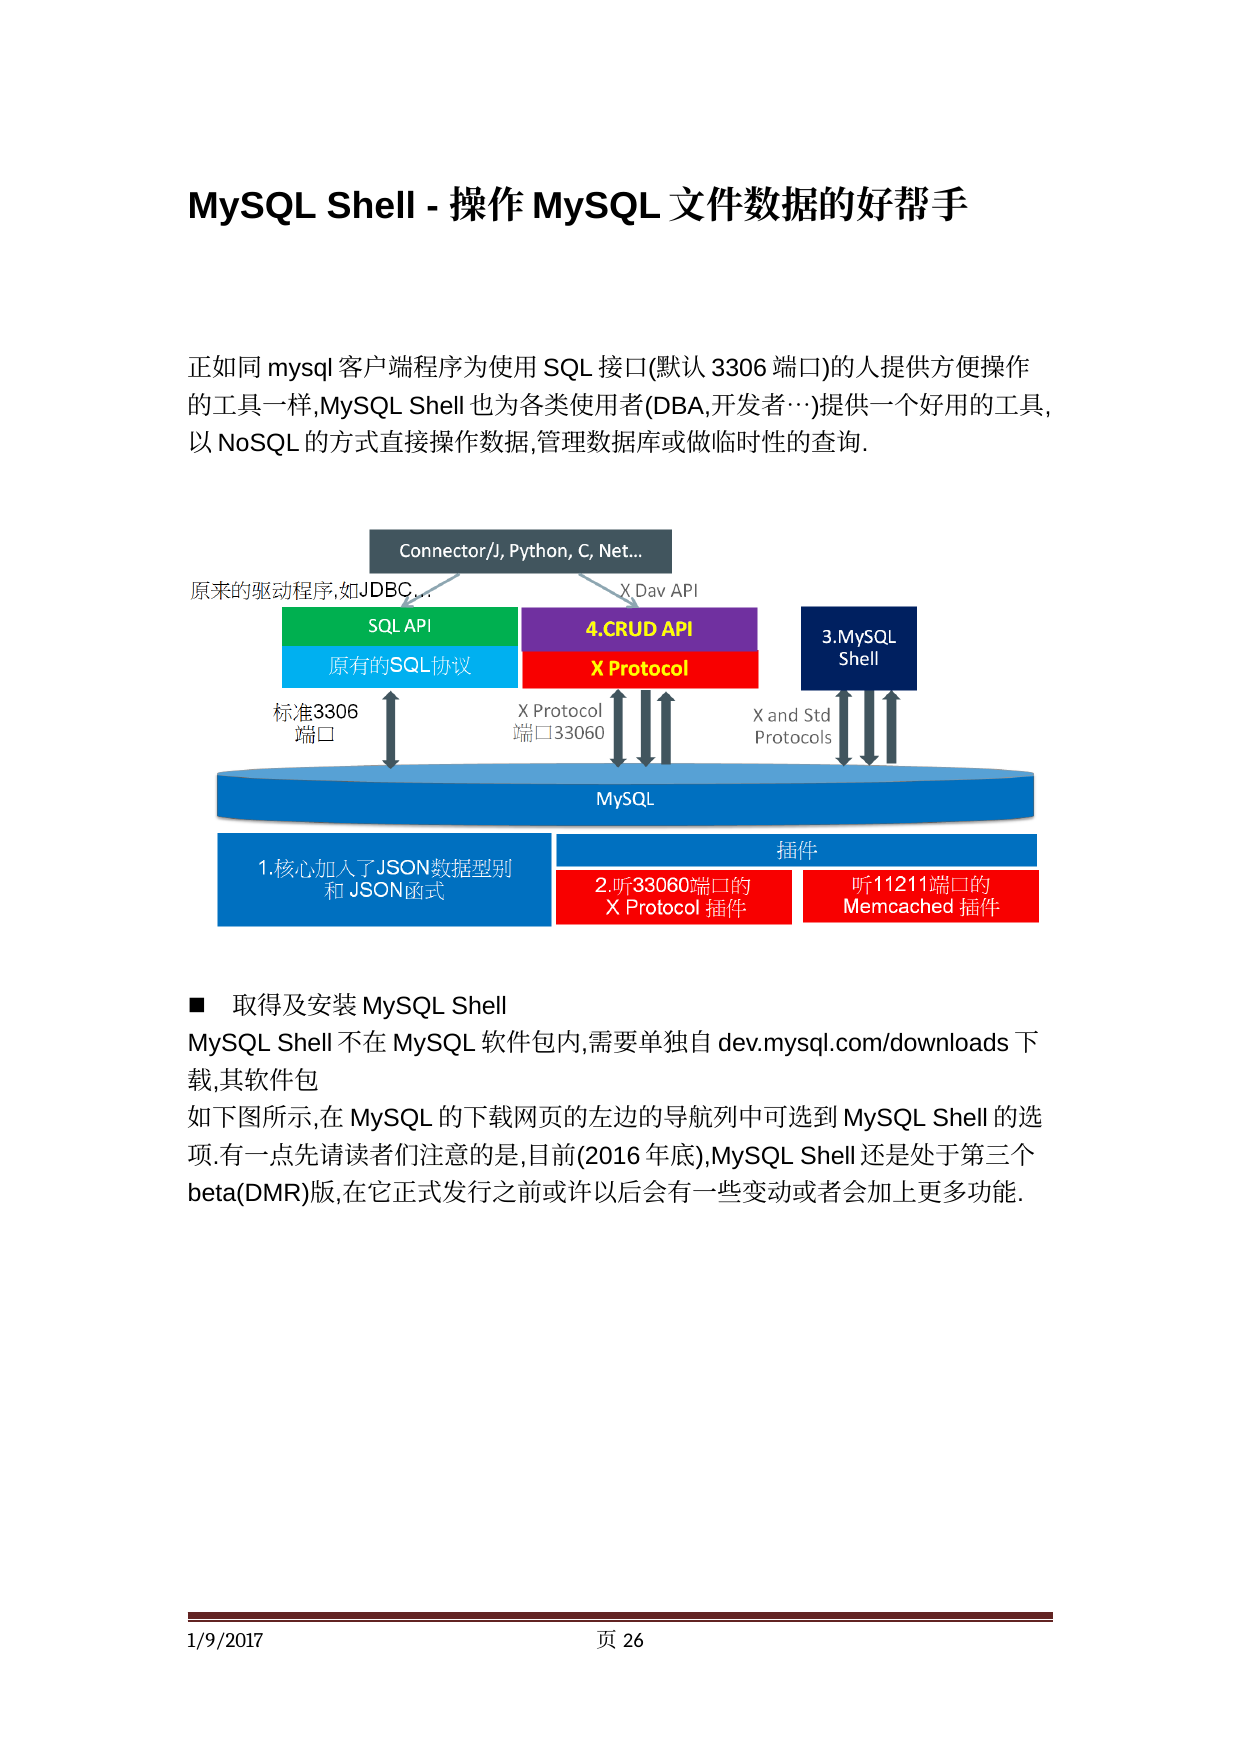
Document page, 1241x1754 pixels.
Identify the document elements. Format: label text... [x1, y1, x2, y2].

picture [187, 511, 1052, 934]
list 取得及安装MySQL Shell [187, 985, 1053, 1022]
text 如下图所示,在MySQL的下载网页的左边的导航列中可选到MySQL Shell的选项.有一点先请读者们注意的是,目前(2016年底),MySQL Shell还是处于第三个beta(DMR)版,在它正式发行之前或许以后会有一些变动或者会加上更多功能. [187, 1097, 1053, 1210]
text MySQL Shell不在MySQL软件包内,需要单独自dev.mysql.com/downloads下载,其软件包 [187, 1022, 1053, 1097]
subtitle MySQL Shell - 操作MySQL文件数据的好帮手 [187, 164, 1053, 239]
text 正如同mysql客户端程序为使用SQL接口(默认3306端口)的人提供方便操作的工具一样,MySQL Shell也为各类使用者(DBA,开发者…)提供一个好用的工具,以NoSQL的方式直接操作数据,管理数据库或做临时性的查询. [187, 347, 1053, 460]
